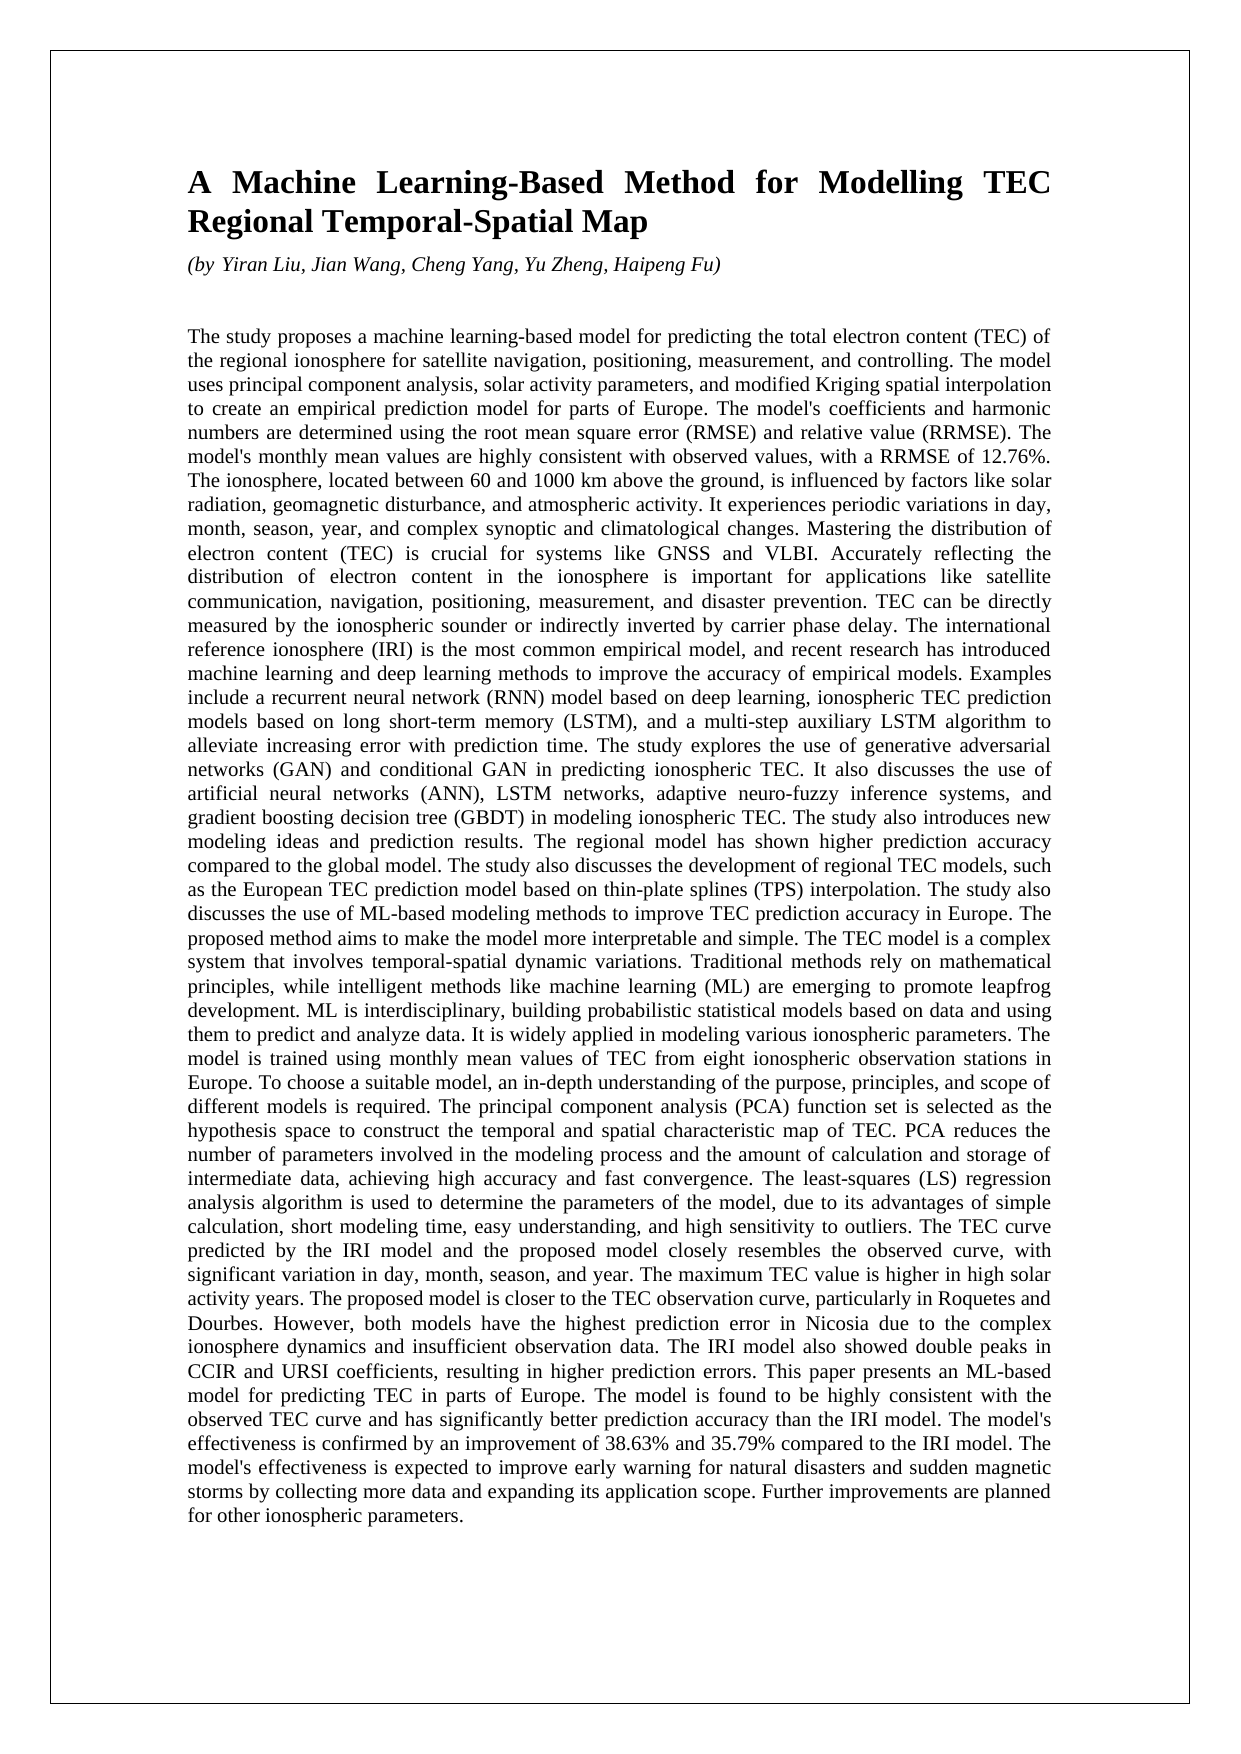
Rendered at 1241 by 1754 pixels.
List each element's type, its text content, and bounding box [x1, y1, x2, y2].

text (by Yiran Liu, Jian Wang, Cheng Yang, Yu Zheng, Haipeng Fu) [187, 252, 1053, 276]
text The study proposes a machine learning-based model for predicting the total electron content (TEC) of the regional ionosphere for satellite navigation, positioning, measurement, and controlling. The model uses principal component analysis, solar activity parameters, and modified Kriging spatial interpolation to create an empirical prediction model for parts of Europe. The model's coefficients and harmonic numbers are determined using the root mean square error (RMSE) and relative value (RRMSE). The model's monthly mean values are highly consistent with observed values, with a RRMSE of 12.76%. The ionosphere, located between 60 and 1000 km above the ground, is influenced by factors like solar radiation, geomagnetic disturbance, and atmospheric activity. It experiences periodic variations in day, month, season, year, and complex synoptic and climatological changes. Mastering the distribution of electron content (TEC) is crucial for systems like GNSS and VLBI. Accurately reflecting the distribution of electron content in the ionosphere is important for applications like satellite communication, navigation, positioning, measurement, and disaster prevention. TEC can be directly measured by the ionospheric sounder or indirectly inverted by carrier phase delay. The international reference ionosphere (IRI) is the most common empirical model, and recent research has introduced machine learning and deep learning methods to improve the accuracy of empirical models. Examples include a recurrent neural network (RNN) model based on deep learning, ionospheric TEC prediction models based on long short-term memory (LSTM), and a multi-step auxiliary LSTM algorithm to alleviate increasing error with prediction time. The study explores the use of generative adversarial networks (GAN) and conditional GAN in predicting ionospheric TEC. It also discusses the use of artificial neural networks (ANN), LSTM networks, adaptive neuro-fuzzy inference systems, and gradient boosting decision tree (GBDT) in modeling ionospheric TEC. The study also introduces new modeling ideas and prediction results. The regional model has shown higher prediction accuracy compared to the global model. The study also discusses the development of regional TEC models, such as the European TEC prediction model based on thin-plate splines (TPS) interpolation. The study also discusses the use of ML-based modeling methods to improve TEC prediction accuracy in Europe. The proposed method aims to make the model more interpretable and simple. The TEC model is a complex system that involves temporal-spatial dynamic variations. Traditional methods rely on mathematical principles, while intelligent methods like machine learning (ML) are emerging to promote leapfrog development. ML is interdisciplinary, building probabilistic statistical models based on data and using them to predict and analyze data. It is widely applied in modeling various ionospheric parameters. The model is trained using monthly mean values of TEC from eight ionospheric observation stations in Europe. To choose a suitable model, an in-depth understanding of the purpose, principles, and scope of different models is required. The principal component analysis (PCA) function set is selected as the hypothesis space to construct the temporal and spatial characteristic map of TEC. PCA reduces the number of parameters involved in the modeling process and the amount of calculation and storage of intermediate data, achieving high accuracy and fast convergence. The least-squares (LS) regression analysis algorithm is used to determine the parameters of the model, due to its advantages of simple calculation, short modeling time, easy understanding, and high sensitivity to outliers. The TEC curve predicted by the IRI model and the proposed model closely resembles the observed curve, with significant variation in day, month, season, and year. The maximum TEC value is higher in high solar activity years. The proposed model is closer to the TEC observation curve, particularly in Roquetes and Dourbes. However, both models have the highest prediction error in Nicosia due to the complex ionosphere dynamics and insufficient observation data. The IRI model also showed double peaks in CCIR and URSI coefficients, resulting in higher prediction errors. This paper presents an ML-based model for predicting TEC in parts of Europe. The model is found to be highly consistent with the observed TEC curve and has significantly better prediction accuracy than the IRI model. The model's effectiveness is confirmed by an improvement of 38.63% and 35.79% compared to the IRI model. The model's effectiveness is expected to improve early warning for natural disasters and sudden magnetic storms by collecting more data and expanding its application scope. Further improvements are planned for other ionospheric parameters. [187, 324, 1053, 1527]
subtitle A Machine Learning-Based Method for Modelling TEC Regional Temporal-Spatial Map [187, 162, 1053, 239]
